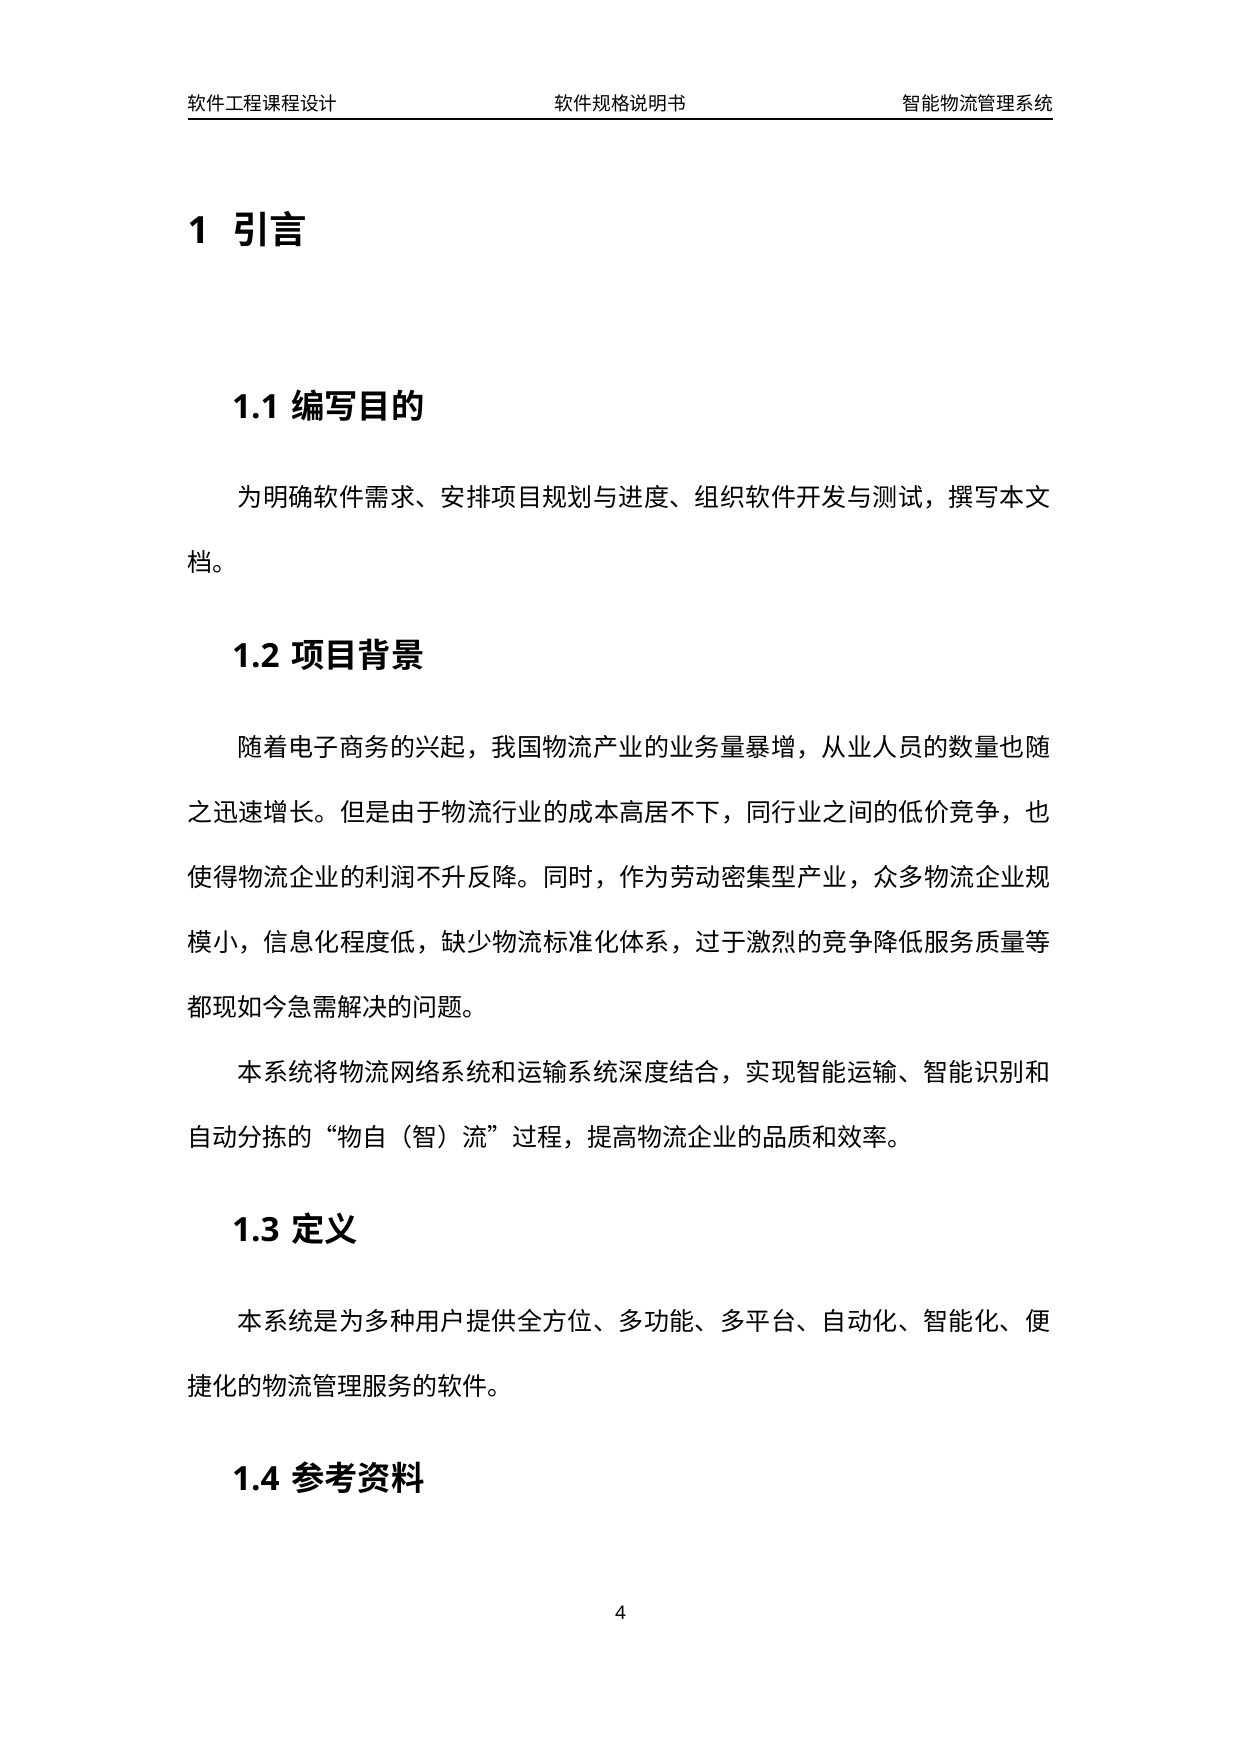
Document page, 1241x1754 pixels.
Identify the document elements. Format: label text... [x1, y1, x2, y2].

text 本系统是为多种用户提供全方位、多功能、多平台、自动化、智能化、便捷化的物流管理服务的软件。 [187, 1287, 1053, 1417]
subtitle 编写目的 [232, 371, 1053, 436]
subtitle 引言 [187, 195, 1053, 260]
text 为明确软件需求、安排项目规划与进度、组织软件开发与测试，撰写本文档。 [187, 463, 1053, 593]
subtitle 定义 [232, 1195, 1053, 1260]
text 随着电子商务的兴起，我国物流产业的业务量暴增，从业人员的数量也随之迅速增长。但是由于物流行业的成本高居不下，同行业之间的低价竞争，也使得物流企业的利润不升反降。同时，作为劳动密集型产业，众多物流企业规模小，信息化程度低，缺少物流标准化体系，过于激烈的竞争降低服务质量等都现如今急需解决的问题。 [187, 713, 1053, 1038]
subtitle 参考资料 [232, 1444, 1053, 1509]
text 本系统将物流网络系统和运输系统深度结合，实现智能运输、智能识别和自动分拣的“物自（智）流”过程，提高物流企业的品质和效率。 [187, 1038, 1053, 1168]
subtitle 项目背景 [232, 621, 1053, 686]
